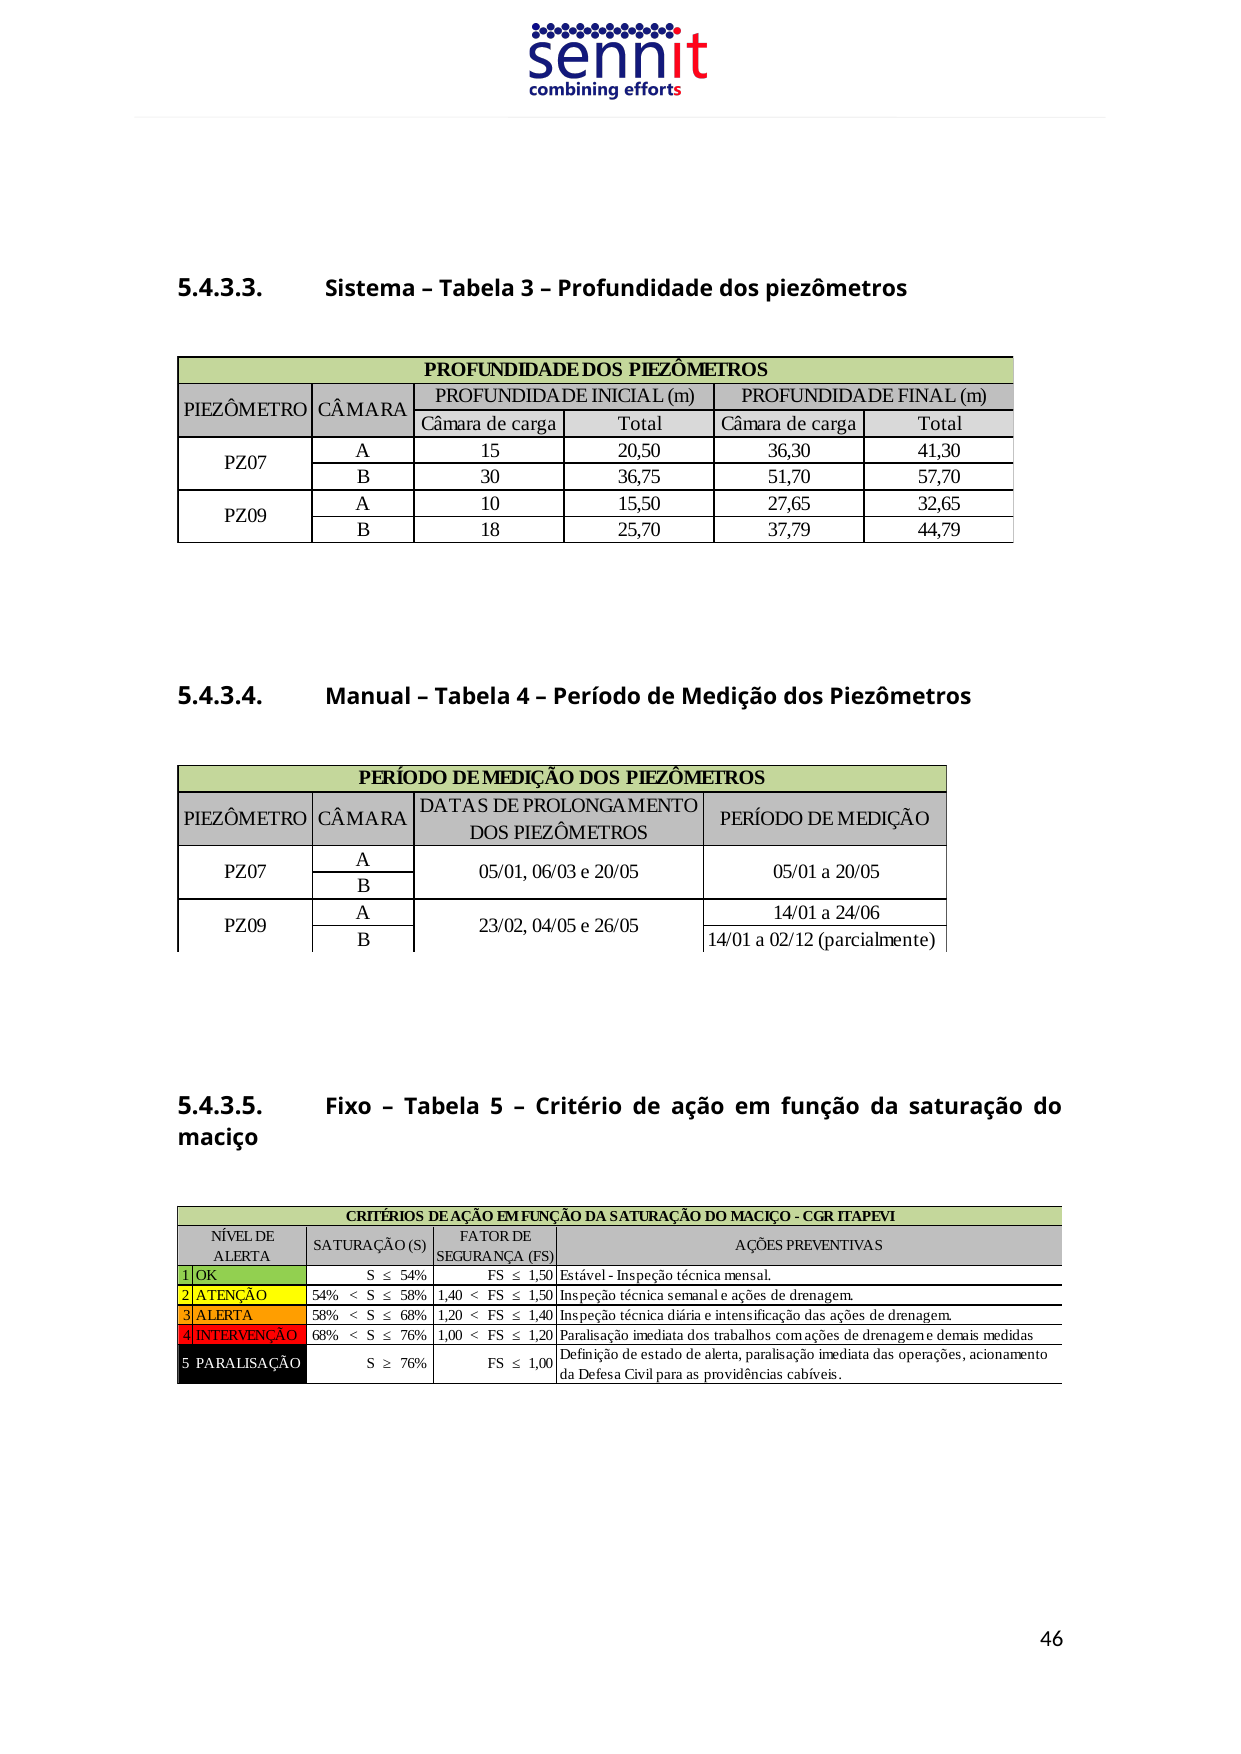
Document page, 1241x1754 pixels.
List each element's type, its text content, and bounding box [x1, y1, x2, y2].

subtitle Fixo – Tabela 5 – Critério de ação em função da saturação do maciço [177, 1087, 1063, 1153]
subtitle Manual – Tabela 4 – Período de Medição dos Piezômetros [177, 678, 1063, 712]
subtitle Sistema – Tabela 3 – Profundidade dos piezômetros [177, 269, 1063, 303]
picture [529, 23, 710, 102]
